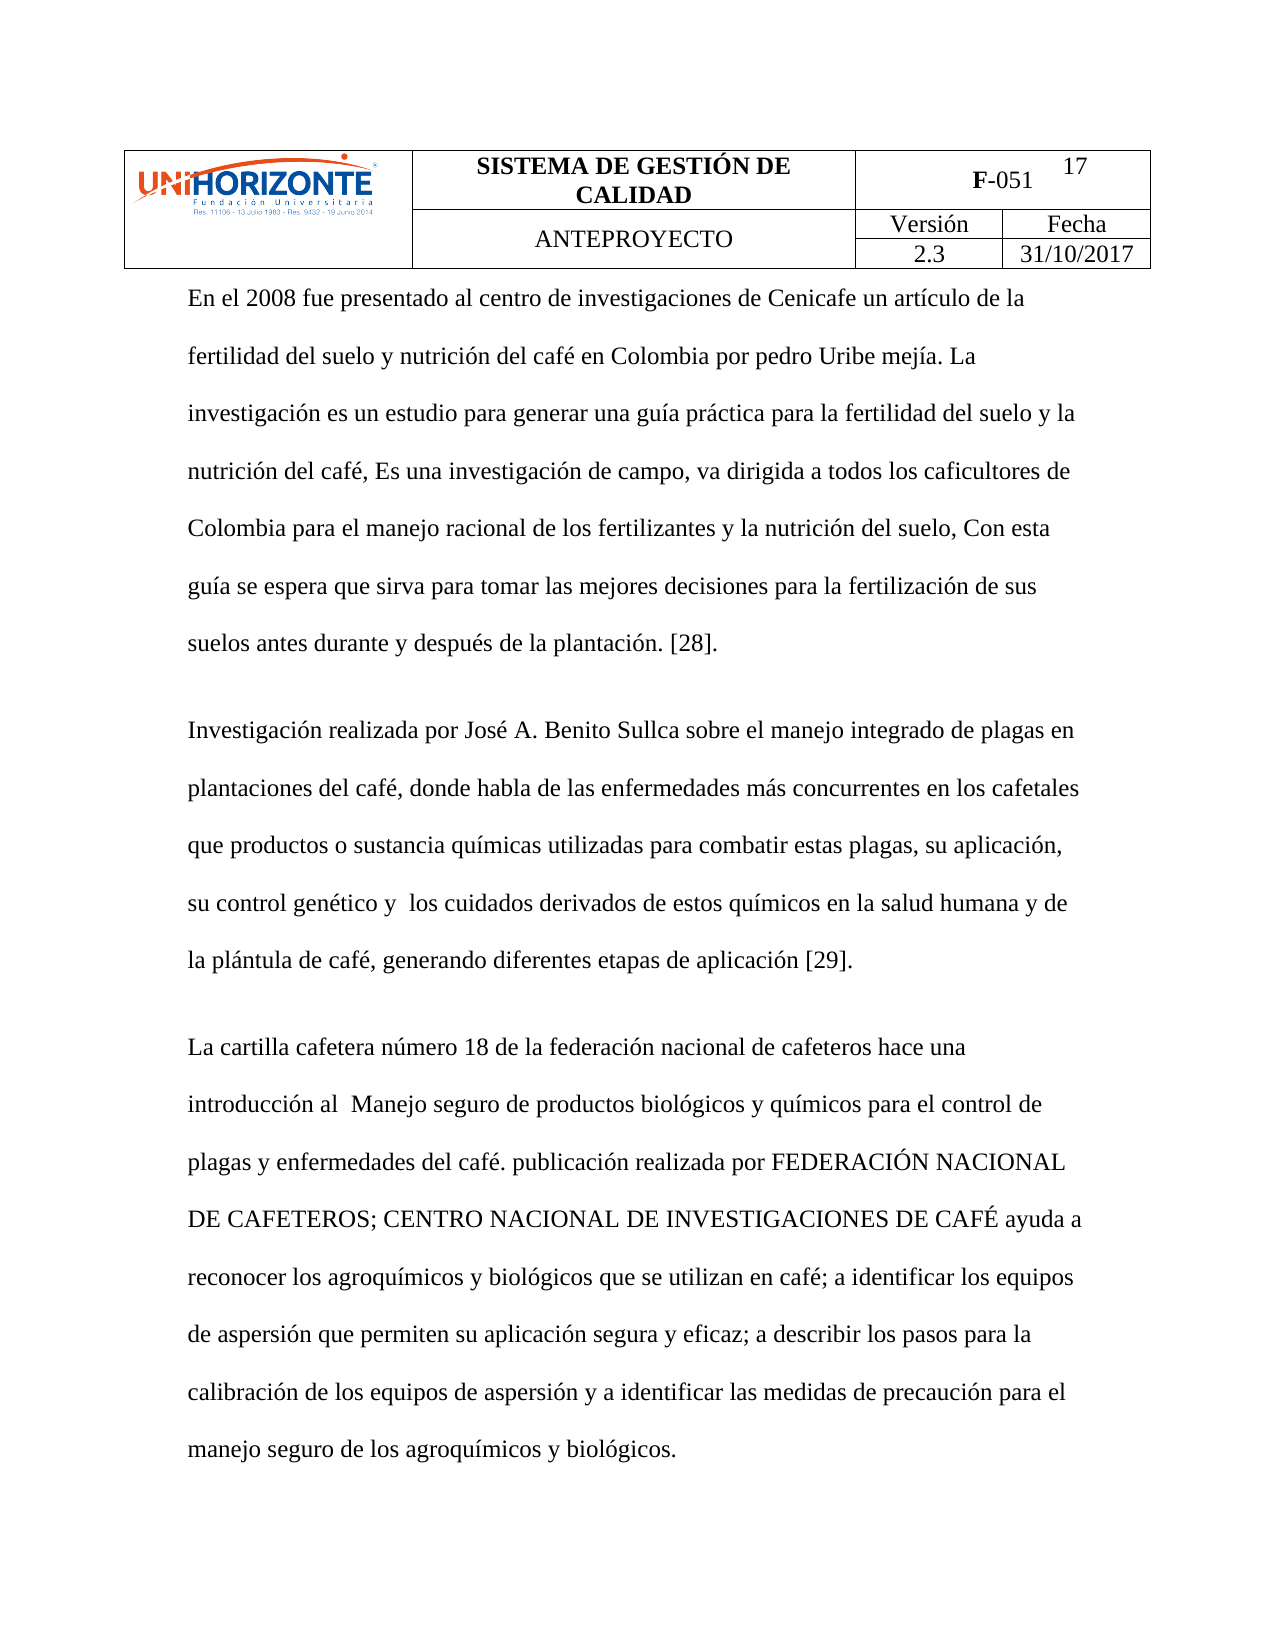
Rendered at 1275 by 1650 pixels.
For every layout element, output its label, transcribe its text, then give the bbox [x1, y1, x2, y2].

text En el 2008 fue presentado al centro de investigaciones de Cenicafe un artículo de la fertilidad del suelo y nutrición del café en Colombia por pedro Uribe mejía. La investigación es un estudio para generar una guía práctica para la fertilidad del suelo y la nutrición del café, Es una investigación de campo, va dirigida a todos los caficultores de Colombia para el manejo racional de los fertilizantes y la nutrición del suelo, Con esta guía se espera que sirva para tomar las mejores decisiones para la fertilización de sus suelos antes durante y después de la plantación. [28]. [187, 283, 1087, 657]
picture [125, 151, 383, 216]
text La cartilla cafetera número 18 de la federación nacional de cafeteros hace una introducción al Manejo seguro de productos biológicos y químicos para el control de plagas y enfermedades del café. publicación realizada por FEDERACIÓN NACIONAL DE CAFETEROS; CENTRO NACIONAL DE INVESTIGACIONES DE CAFÉ ayuda a reconocer los agroquímicos y biológicos que se utilizan en café; a identificar los equipos de aspersión que permiten su aplicación segura y eficaz; a describir los pasos para la calibración de los equipos de aspersión y a identificar las medidas de precaución para el manejo seguro de los agroquímicos y biológicos. [187, 1032, 1087, 1463]
text Investigación realizada por José A. Benito Sullca sobre el manejo integrado de plagas en plantaciones del café, donde habla de las enfermedades más concurrentes en los cafetales que productos o sustancia químicas utilizadas para combatir estas plagas, su aplicación, su control genético y los cuidados derivados de estos químicos en la salud humana y de la plántula de café, generando diferentes etapas de aplicación [29]. [187, 715, 1087, 974]
